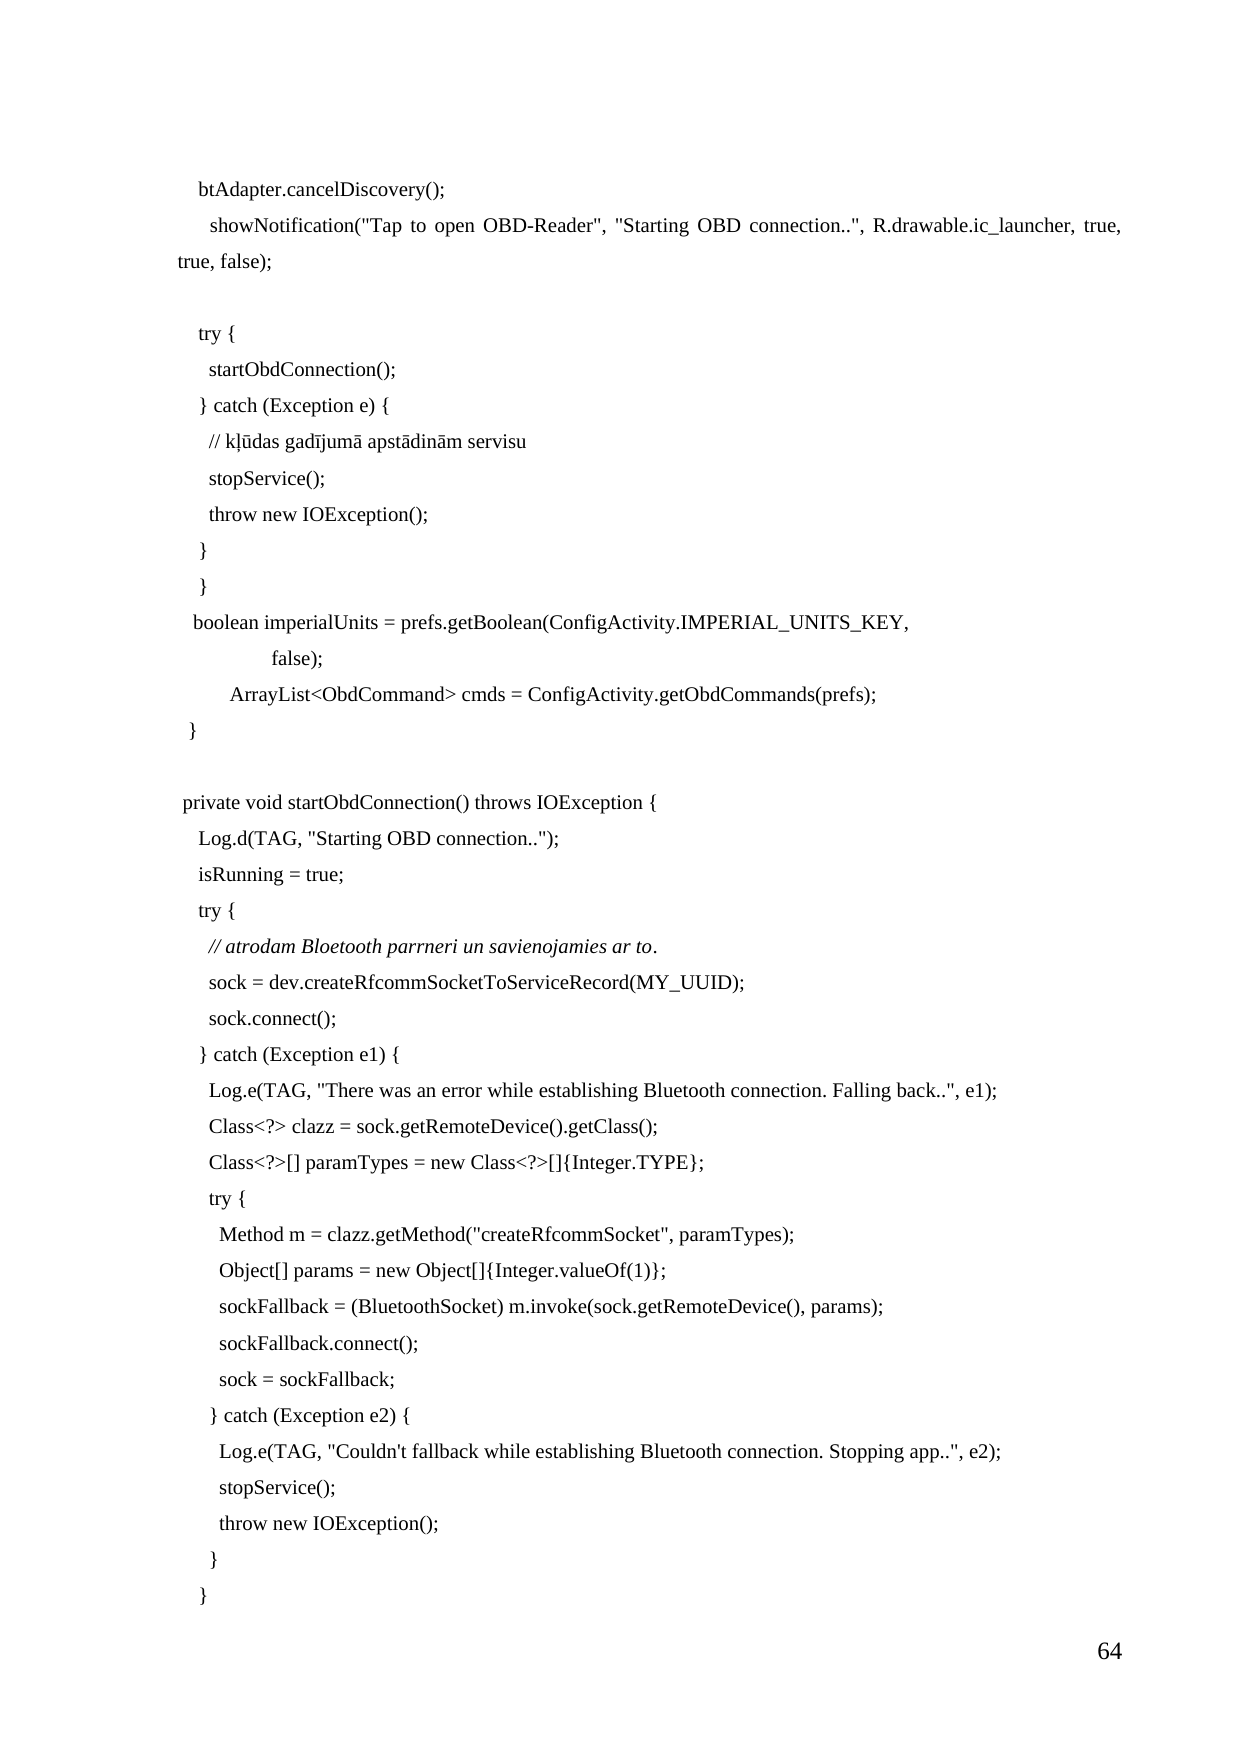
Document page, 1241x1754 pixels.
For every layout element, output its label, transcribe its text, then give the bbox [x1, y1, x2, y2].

text startObdConnection(); [177, 357, 1122, 381]
text Log.e(TAG, "Couldn't fallback while establishing Bluetooth connection. Stopping app..", e2); [177, 1439, 1122, 1463]
text showNotification("Tap to open OBD-Reader", "Starting OBD connection..", R.drawable.ic_launcher, true, true, false); [177, 213, 1122, 273]
text sock = sockFallback; [177, 1367, 1122, 1391]
text try { [177, 898, 1122, 922]
text } catch (Exception e2) { [177, 1403, 1122, 1427]
text Class<?>[] paramTypes = new Class<?>[]{Integer.TYPE}; [177, 1150, 1122, 1174]
text sock.connect(); [177, 1006, 1122, 1030]
text isRunning = true; [177, 862, 1122, 886]
text try { [177, 321, 1122, 345]
text Method m = clazz.getMethod("createRfcommSocket", paramTypes); [177, 1222, 1122, 1246]
text stopService(); [177, 466, 1122, 489]
text // kļūdas gadījumā apstādinām servisu [177, 429, 1122, 453]
text Class<?> clazz = sock.getRemoteDevice().getClass(); [177, 1114, 1122, 1138]
text Object[] params = new Object[]{Integer.valueOf(1)}; [177, 1258, 1122, 1282]
text } [177, 574, 1122, 598]
text btAdapter.cancelDiscovery(); [177, 177, 1122, 201]
text sockFallback = (BluetoothSocket) m.invoke(sock.getRemoteDevice(), params); [177, 1294, 1122, 1318]
text // atrodam Bloetooth parrneri un savienojamies ar to. [177, 934, 1122, 958]
text } [177, 538, 1122, 562]
text } [177, 1583, 1122, 1607]
text } catch (Exception e1) { [177, 1042, 1122, 1066]
text throw new IOException(); [177, 502, 1122, 526]
text } [177, 718, 1122, 742]
text ArrayList<ObdCommand> cmds = ConfigActivity.getObdCommands(prefs); [177, 682, 1122, 706]
text boolean imperialUnits = prefs.getBoolean(ConfigActivity.IMPERIAL_UNITS_KEY, [177, 610, 1122, 634]
text throw new IOException(); [177, 1511, 1122, 1535]
text } catch (Exception e) { [177, 393, 1122, 417]
text sock = dev.createRfcommSocketToServiceRecord(MY_UUID); [177, 970, 1122, 994]
text Log.e(TAG, "There was an error while establishing Bluetooth connection. Falling back..", e1); [177, 1078, 1122, 1102]
text Log.d(TAG, "Starting OBD connection.."); [177, 826, 1122, 850]
text } [177, 1547, 1122, 1571]
text private void startObdConnection() throws IOException { [177, 790, 1122, 814]
text sockFallback.connect(); [177, 1331, 1122, 1354]
text stopService(); [177, 1475, 1122, 1499]
text false); [177, 646, 1122, 670]
text try { [177, 1186, 1122, 1210]
